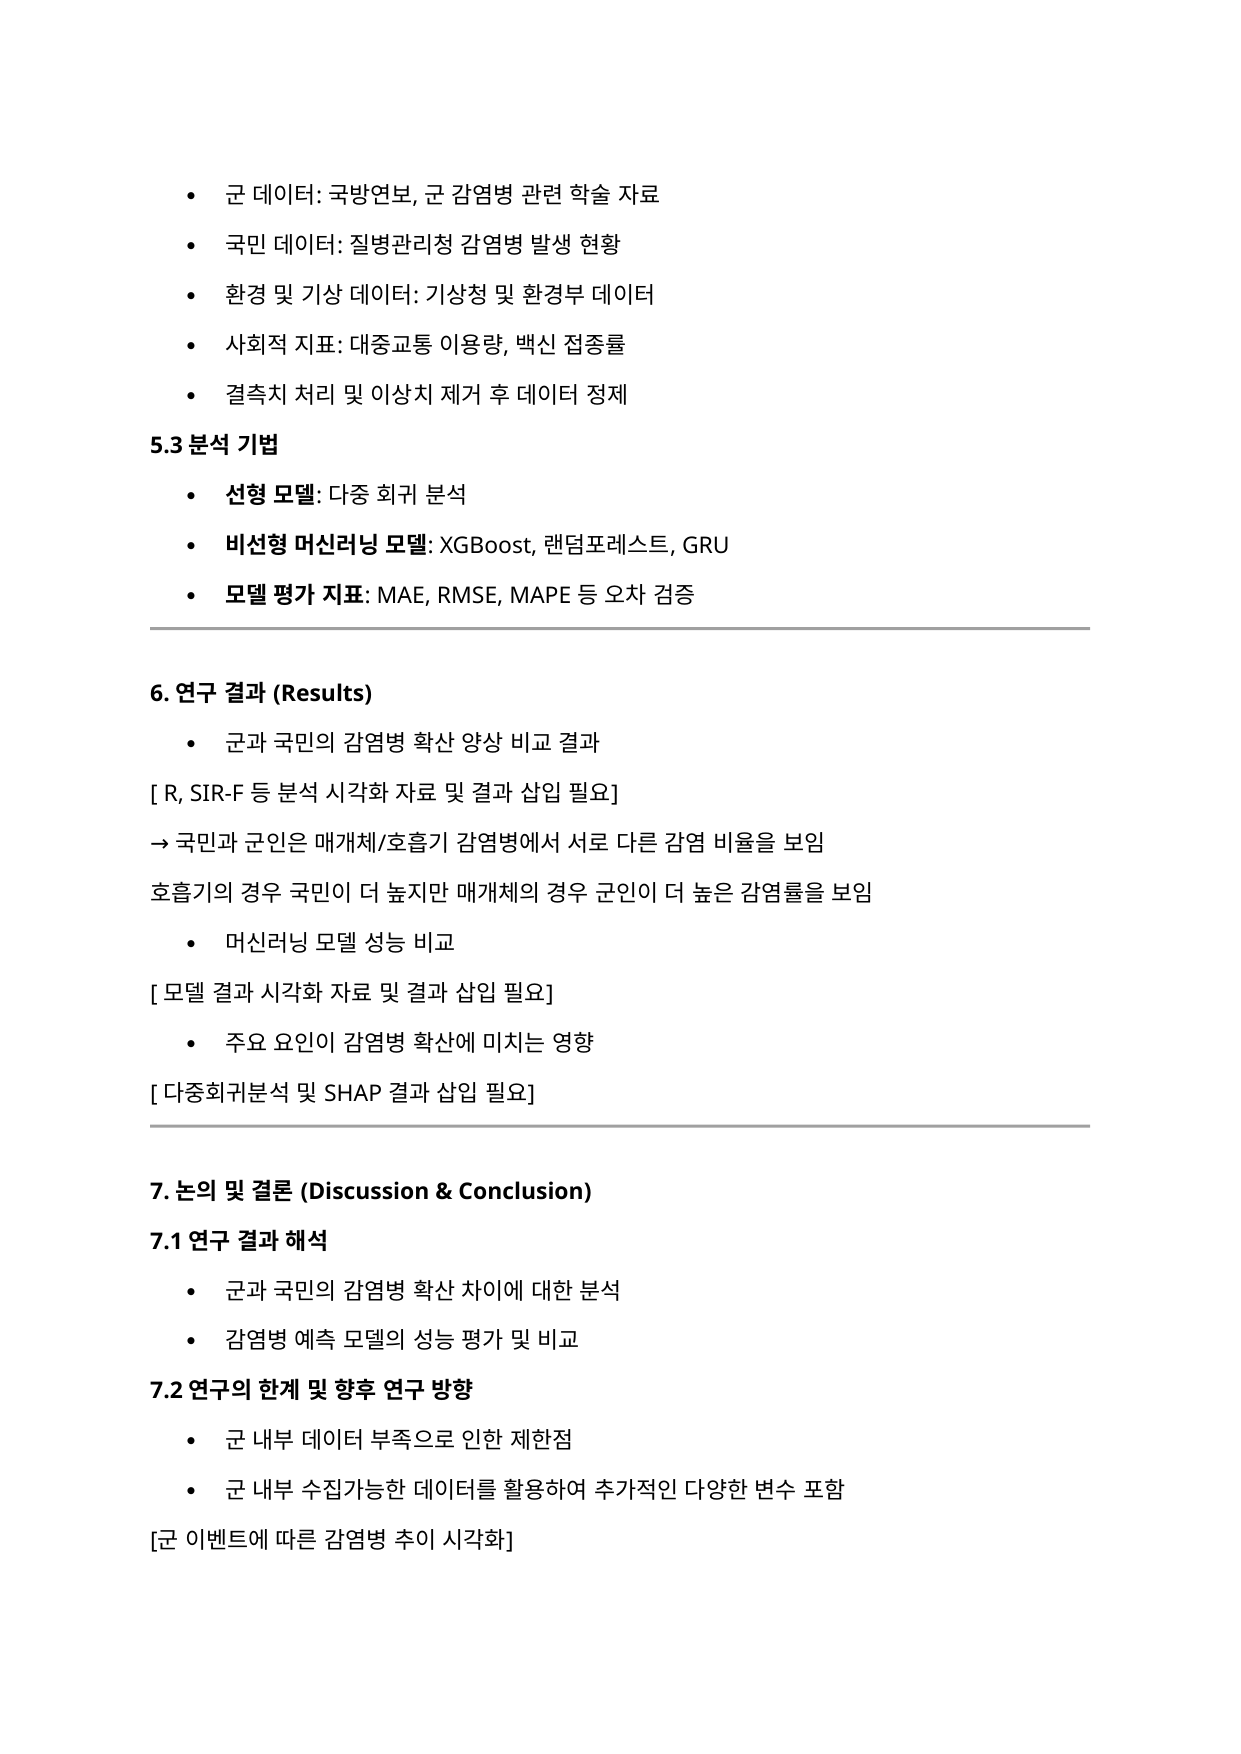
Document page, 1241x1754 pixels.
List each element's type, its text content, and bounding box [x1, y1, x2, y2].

text [군 이벤트에 따른 감염병 추이 시각화] [150, 1522, 1090, 1555]
list 비선형 머신러닝 모델: XGBoost, 랜덤포레스트, GRU [187, 527, 1090, 560]
list 군과 국민의 감염병 확산 차이에 대한 분석 [187, 1272, 1090, 1306]
text [ 다중회귀분석 및 SHAP 결과 삽입 필요] [150, 1074, 1090, 1108]
list 모델 평가 지표: MAE, RMSE, MAPE 등 오차 검증 [187, 577, 1090, 610]
list 군 내부 수집가능한 데이터를 활용하여 추가적인 다양한 변수 포함 [187, 1472, 1090, 1505]
list 결측치 처리 및 이상치 제거 후 데이터 정제 [187, 377, 1090, 410]
list 국민 데이터: 질병관리청 감염병 발생 현황 [187, 227, 1090, 261]
list 군과 국민의 감염병 확산 양상 비교 결과 [187, 725, 1090, 758]
text 호흡기의 경우 국민이 더 높지만 매개체의 경우 군인이 더 높은 감염률을 보임 [150, 875, 1090, 908]
text [ 모델 결과 시각화 자료 및 결과 삽입 필요] [150, 975, 1090, 1008]
text 7.2 연구의 한계 및 향후 연구 방향 [150, 1372, 1090, 1406]
list 머신러닝 모델 성능 비교 [187, 925, 1090, 958]
list 사회적 지표: 대중교통 이용량, 백신 접종률 [187, 327, 1090, 361]
list 주요 요인이 감염병 확산에 미치는 영향 [187, 1025, 1090, 1058]
list 군 데이터: 국방연보, 군 감염병 관련 학술 자료 [187, 177, 1090, 211]
list 감염병 예측 모델의 성능 평가 및 비교 [187, 1322, 1090, 1356]
text → 국민과 군인은 매개체/호흡기 감염병에서 서로 다른 감염 비율을 보임 [150, 825, 1090, 858]
list 선형 모델: 다중 회귀 분석 [187, 477, 1090, 510]
text [ R, SIR-F 등 분석 시각화 자료 및 결과 삽입 필요] [150, 775, 1090, 808]
text 6. 연구 결과 (Results) [150, 675, 1090, 708]
text 7. 논의 및 결론 (Discussion & Conclusion) [150, 1172, 1090, 1206]
list 환경 및 기상 데이터: 기상청 및 환경부 데이터 [187, 277, 1090, 311]
list 군 내부 데이터 부족으로 인한 제한점 [187, 1422, 1090, 1456]
text 7.1 연구 결과 해석 [150, 1222, 1090, 1256]
text 5.3 분석 기법 [150, 427, 1090, 460]
